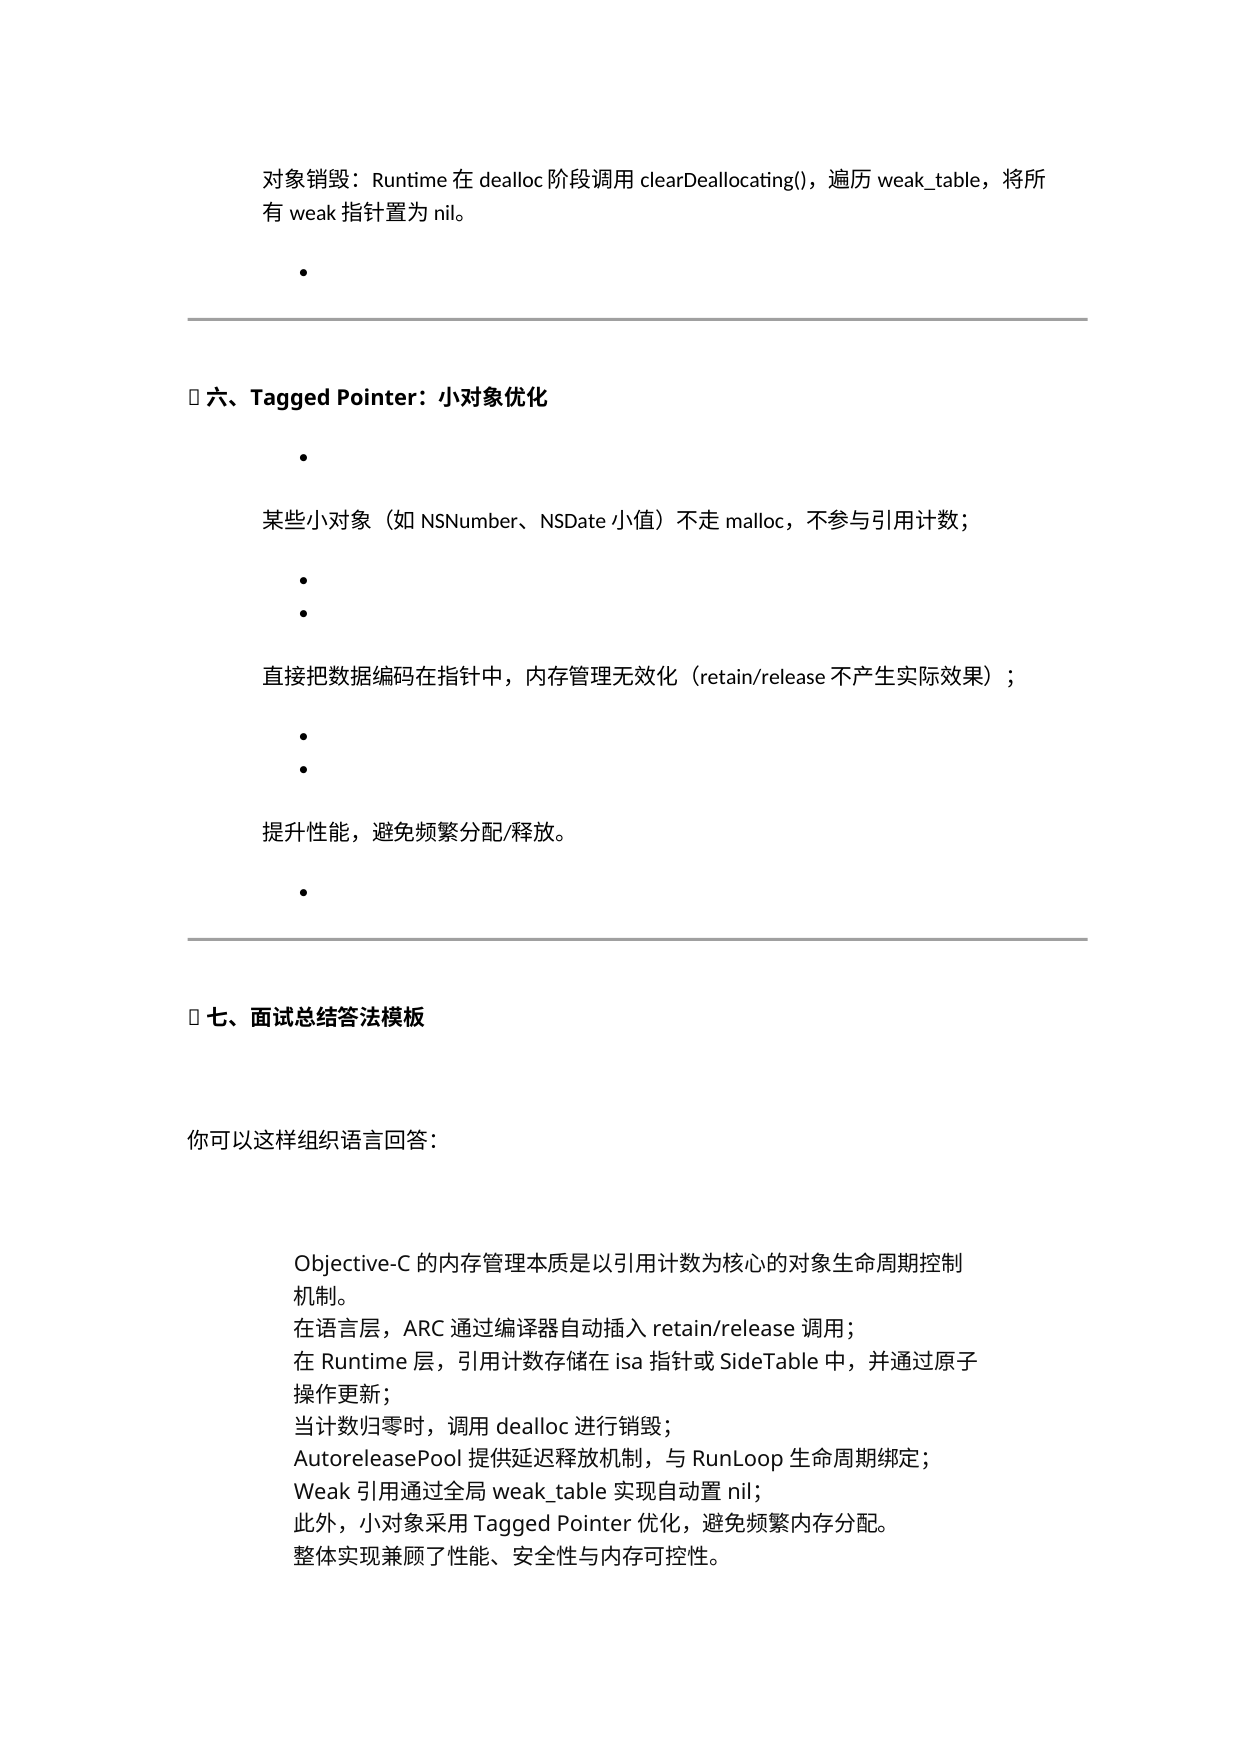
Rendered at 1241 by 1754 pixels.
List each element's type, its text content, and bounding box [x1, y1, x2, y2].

text Weak 引用通过全局 weak_table 实现自动置 nil； [294, 1474, 978, 1506]
text 在 Runtime 层，引用计数存储在 isa 指针或 SideTable 中，并通过原子操作更新； [294, 1344, 978, 1409]
text 某些小对象（如 NSNumber、NSDate 小值）不走 malloc，不参与引用计数； [262, 503, 1053, 535]
subtitle 🧩 七、面试总结答法模板 [187, 999, 1053, 1032]
text 对象销毁：Runtime 在 dealloc 阶段调用 clearDeallocating()，遍历 weak_table，将所有 weak 指针置为 nil。 [262, 162, 1053, 227]
text 提升性能，避免频繁分配/释放。 [262, 814, 1053, 847]
text 你可以这样组织语言回答： [187, 1123, 1053, 1155]
text 当计数归零时，调用 dealloc 进行销毁； [294, 1409, 978, 1441]
text Objective-C 的内存管理本质是以引用计数为核心的对象生命周期控制机制。 [294, 1246, 978, 1311]
text AutoreleasePool 提供延迟释放机制，与 RunLoop 生命周期绑定； [294, 1441, 978, 1474]
subtitle 🧹 六、Tagged Pointer：小对象优化 [187, 379, 1053, 412]
text 整体实现兼顾了性能、安全性与内存可控性。 [294, 1539, 978, 1571]
text 在语言层，ARC 通过编译器自动插入 retain/release 调用； [294, 1311, 978, 1344]
text 此外，小对象采用 Tagged Pointer 优化，避免频繁内存分配。 [294, 1506, 978, 1539]
text 直接把数据编码在指针中，内存管理无效化（retain/release 不产生实际效果）； [262, 659, 1053, 691]
